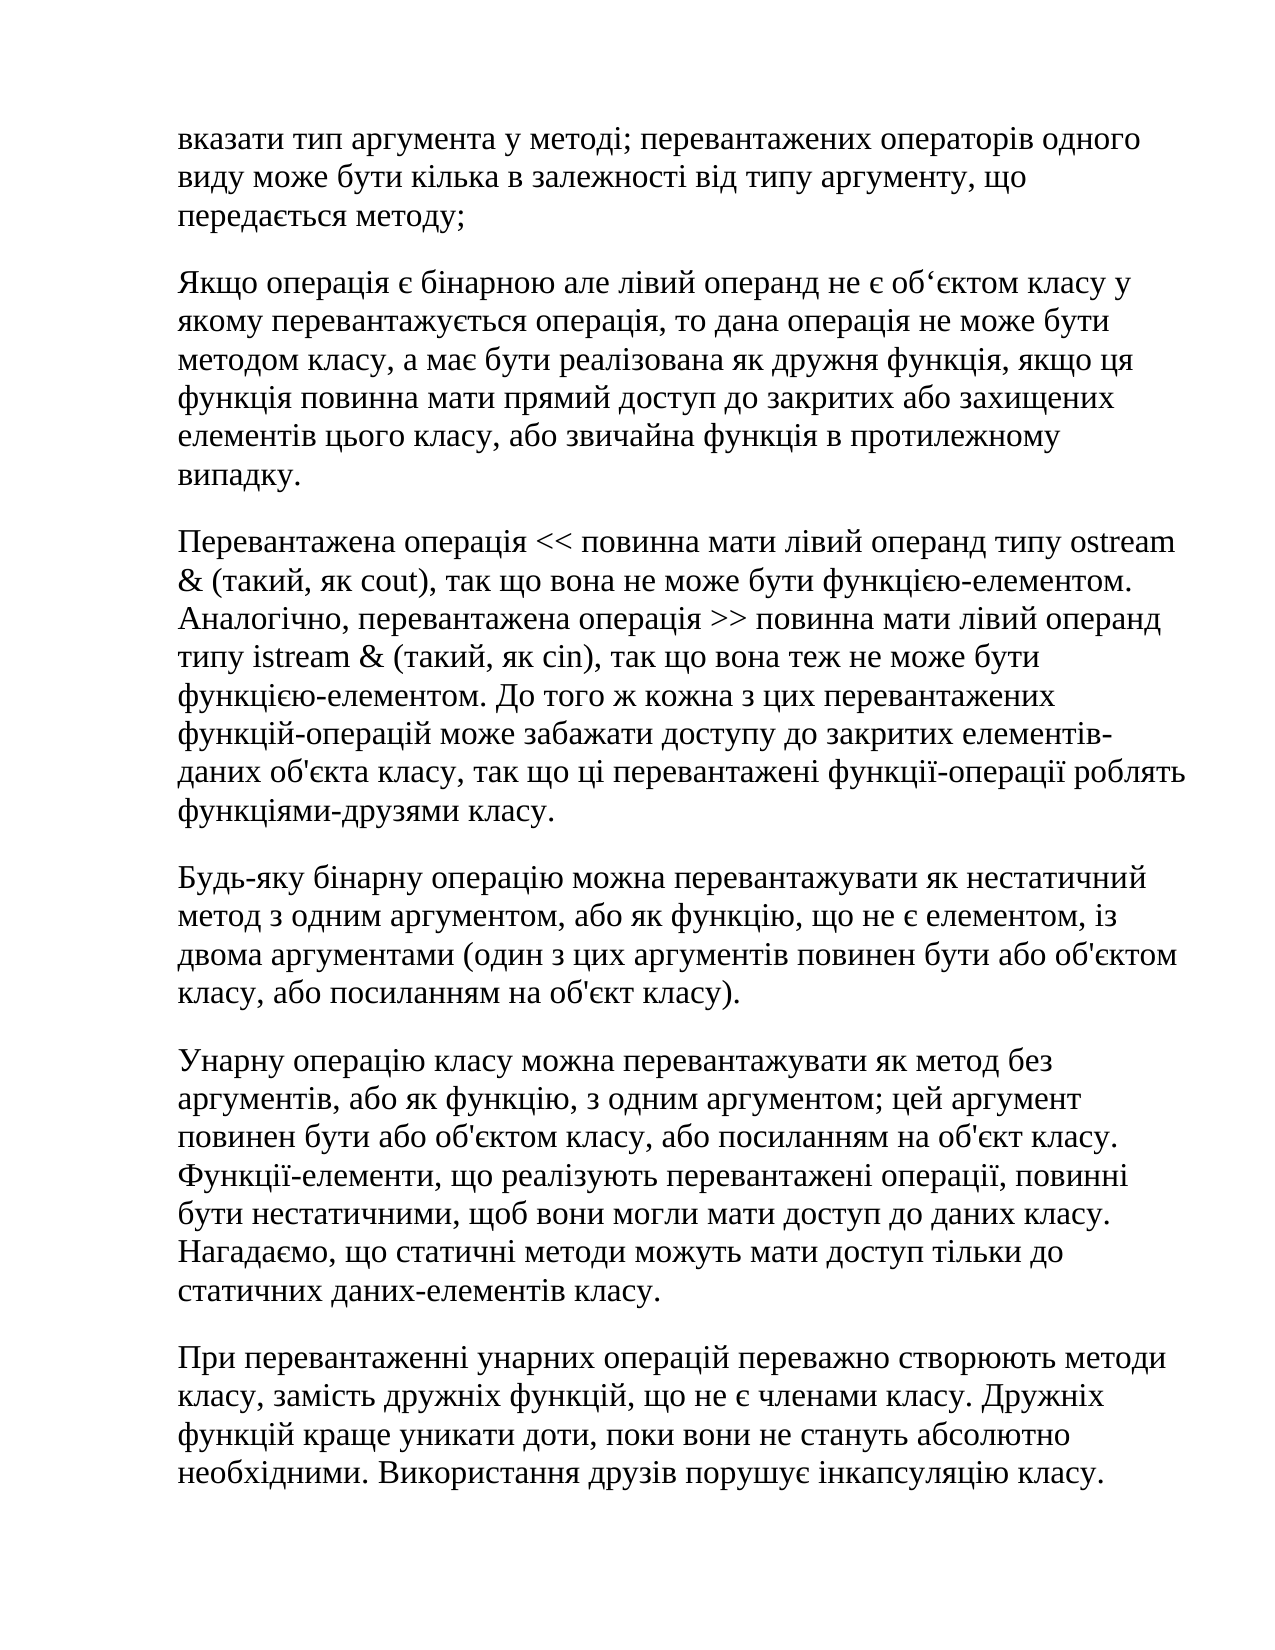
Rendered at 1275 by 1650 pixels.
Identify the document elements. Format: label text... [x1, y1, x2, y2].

text - якщо операція є бінарною (передбачає 2 операнди, наприклад додавання або присвоєння) і лівий операнд є об‘єктом класу у якому перевантажується операція, то крайній лівий операнд вважається об‘єктом з- під якого здійснюється виклик даного методу (оператора), а правий операнд – передається як параметр, тому для нього слід вказати тип аргумента у методі; перевантажених операторів одного виду може бути кілька в залежності від типу аргументу, що передається методу; [177, 224, 1186, 531]
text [177, 1337, 1186, 1529]
text Перевантажена операція << повинна мати лівий операнд типу ostream & (такий, як cout), так що вона не може бути функцією-елементом. Аналогічно, перевантажена операція >> повинна мати лівий операнд типу іstream & (такий, як cіn), так що вона теж не може бути функцією-елементом. До того ж кожна з цих перевантажених функцій-операцій може забажати доступу до закритих елементів-даних об'єкта класу, так що ці перевантажені функції-операції роблять функціями-друзями класу. [177, 819, 1186, 1126]
text Будь-яку бінарну операцію можна перевантажувати як нестатичний метод з одним аргументом, або як функцію, що не є елементом, із двома аргументами (один з цих аргументів повинен бути або об'єктом класу, або посиланням на об'єкт класу). [177, 1155, 1186, 1308]
text Якщо операція є бінарною але лівий операнд не є об‘єктом класу у якому перевантажується операція, то дана операція не може бути методом класу, а має бути реалізована як дружня функція, якщо ця функція повинна мати прямий доступ до закритих або захищених елементів цього класу, або звичайна функція в протилежному випадку. [177, 560, 1186, 790]
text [177, 118, 1186, 195]
